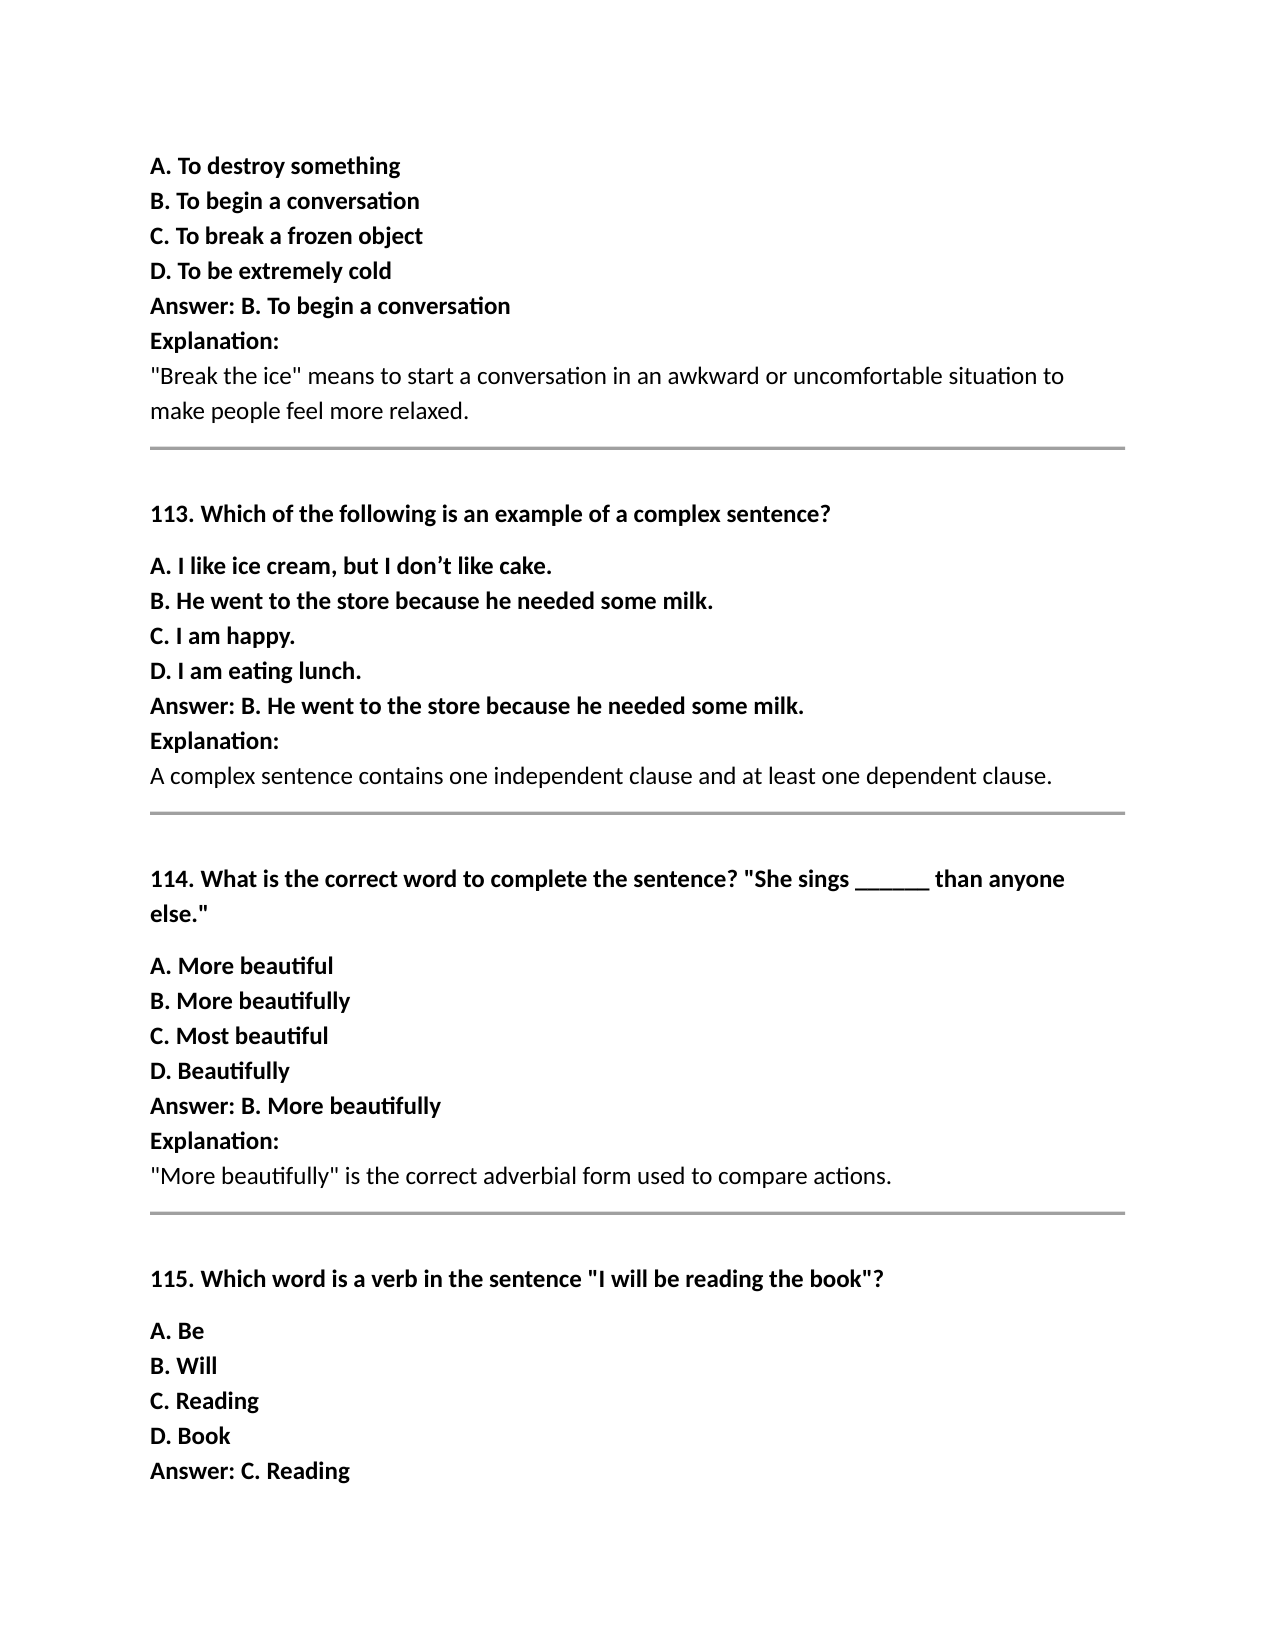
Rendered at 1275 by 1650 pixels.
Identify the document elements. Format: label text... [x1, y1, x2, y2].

text 113. Which of the following is an example of a complex sentence? [150, 498, 1125, 529]
text A. To destroy something B. To begin a conversation C. To break a frozen object D. To be extremely cold Answer: B. To begin a conversation Explanation: "Break the ice" means to start a conversation in an awkward or uncomfortable situation to make people feel more relaxed. [150, 150, 1125, 426]
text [150, 1315, 1125, 1486]
text A. More beautiful B. More beautifully C. Most beautiful D. Beautifully Answer: B. More beautifully Explanation: "More beautifully" is the correct adverbial form used to compare actions. [150, 950, 1125, 1191]
text 114. What is the correct word to complete the sentence? "She sings ______ than anyone else." [150, 863, 1125, 929]
text 115. Which word is a verb in the sentence "I will be reading the book"? [150, 1263, 1125, 1294]
text A. I like ice cream, but I don’t like cake. B. He went to the store because he needed some milk. C. I am happy. D. I am eating lunch. Answer: B. He went to the store because he needed some milk. Explanation: A complex sentence contains one independent clause and at least one dependent clause. [150, 550, 1125, 791]
